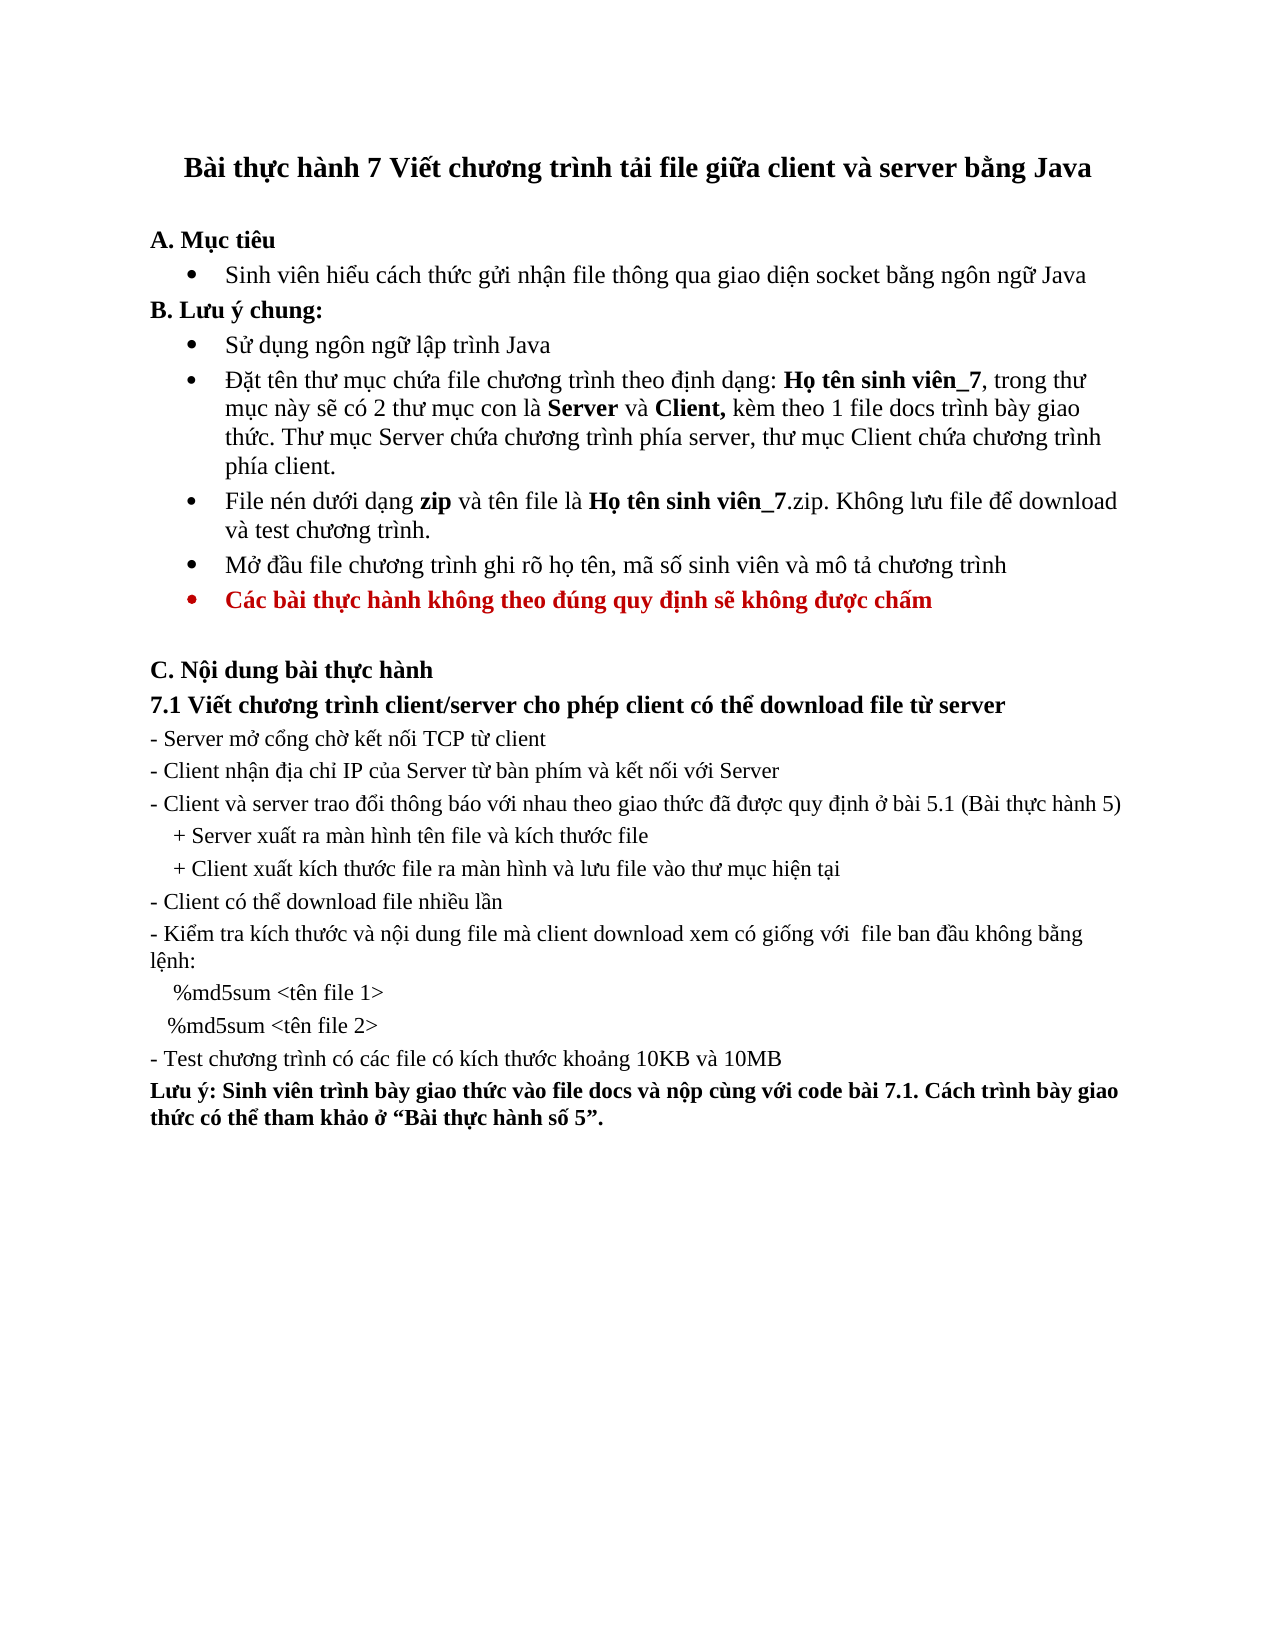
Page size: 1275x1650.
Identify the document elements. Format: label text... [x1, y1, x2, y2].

text + Client xuất kích thước file ra màn hình và lưu file vào thư mục hiện tại [150, 855, 1125, 882]
text - Kiểm tra kích thước và nội dung file mà client download xem có giống với file ban đầu không bằng lệnh: [150, 920, 1125, 973]
list Sinh viên hiểu cách thức gửi nhận file thông qua giao diện socket bằng ngôn ngữ Java [187, 260, 1125, 288]
text - Server mở cổng chờ kết nối TCP từ client [150, 725, 1125, 751]
text - Client có thể download file nhiều lần [150, 888, 1125, 914]
list Sử dụng ngôn ngữ lập trình Java [187, 330, 1125, 358]
text B. Lưu ý chung: [150, 295, 1125, 323]
text Bài thực hành 7 Viết chương trình tải file giữa client và server bằng Java [150, 150, 1125, 183]
text Lưu ý: Sinh viên trình bày giao thức vào file docs và nộp cùng với code bài 7.1. Cách trình bày giao thức có thể tham khảo ở “Bài thực hành số 5”. [150, 1077, 1125, 1130]
text 7.1 Viết chương trình client/server cho phép client có thể download file từ server [150, 690, 1125, 718]
text + Server xuất ra màn hình tên file và kích thước file [150, 823, 1125, 849]
list File nén dưới dạng zip và tên file là Họ tên sinh viên_7.zip. Không lưu file để download và test chương trình. [187, 486, 1125, 543]
text - Test chương trình có các file có kích thước khoảng 10KB và 10MB [150, 1044, 1125, 1071]
list Đặt tên thư mục chứa file chương trình theo định dạng: Họ tên sinh viên_7, trong thư mục này sẽ có 2 thư mục con là Server và Client, kèm theo 1 file docs trình bày giao thức. Thư mục Server chứa chương trình phía server, thư mục Client chứa chương trình phía client. [187, 365, 1125, 480]
text %md5sum <tên file 2> [150, 1012, 1125, 1038]
text %md5sum <tên file 1> [150, 979, 1125, 1006]
text A. Mục tiêu [150, 225, 1125, 253]
text - Client nhận địa chỉ IP của Server từ bàn phím và kết nối với Server [150, 757, 1125, 784]
list Mở đầu file chương trình ghi rõ họ tên, mã số sinh viên và mô tả chương trình [187, 550, 1125, 578]
list Các bài thực hành không theo đúng quy định sẽ không được chấm [187, 585, 1125, 613]
text - Client và server trao đổi thông báo với nhau theo giao thức đã được quy định ở bài 5.1 (Bài thực hành 5) [150, 790, 1125, 816]
text C. Nội dung bài thực hành [150, 655, 1125, 683]
